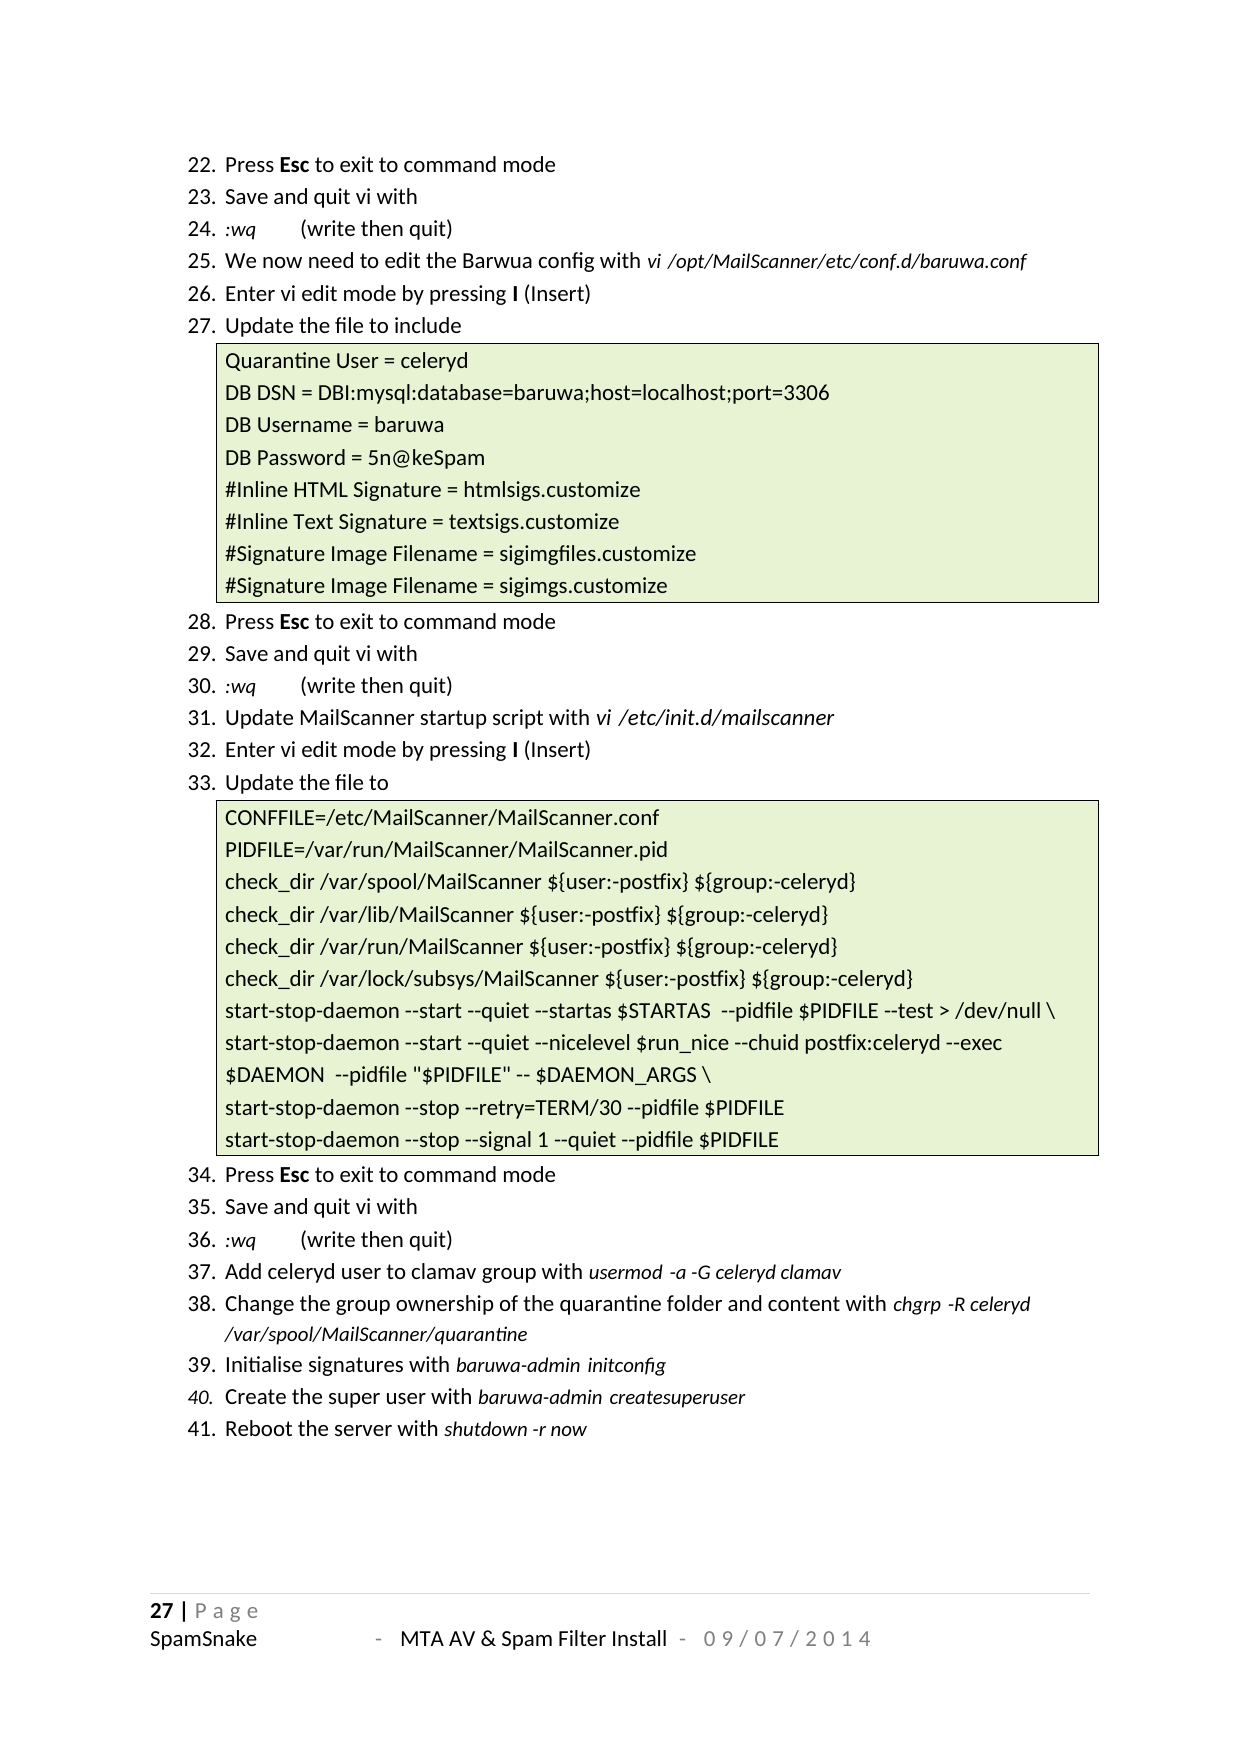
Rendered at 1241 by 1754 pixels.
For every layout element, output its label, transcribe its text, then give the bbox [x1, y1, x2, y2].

list Save and quit vi with [187, 639, 1090, 667]
list #Signature Image Filename = sigimgfiles.customize [217, 536, 1098, 567]
list DB Password = 5n@keSpam [217, 440, 1098, 471]
list :wq (write then quit) [187, 1225, 1090, 1253]
list :wq (write then quit) [187, 214, 1090, 242]
list Enter vi edit mode by pressing I (Insert) [187, 736, 1090, 764]
list Update the file to include [187, 311, 1090, 339]
list PIDFILE=/var/run/MailScanner/MailScanner.pid [217, 832, 1098, 863]
list start-stop-daemon --start --quiet --nicelevel $run_nice --chuid postfix:celeryd --exec $DAEMON --pidfile "$PIDFILE" -- $DAEMON_ARGS \ [217, 1025, 1098, 1089]
list #Inline Text Signature = textsigs.customize [217, 504, 1098, 535]
list Save and quit vi with [187, 1192, 1090, 1221]
list Initialise signatures with baruwa-admin initconfig [187, 1350, 1090, 1378]
list Add celeryd user to clamav group with usermod -a -G celeryd clamav [187, 1257, 1090, 1285]
list CONFFILE=/etc/MailScanner/MailScanner.conf [217, 801, 1098, 831]
list Press Esc to exit to command mode [187, 607, 1090, 635]
list Press Esc to exit to command mode [187, 150, 1090, 178]
list Press Esc to exit to command mode [187, 1160, 1090, 1188]
list We now need to edit the Barwua config with vi /opt/MailScanner/etc/conf.d/baruwa.conf [187, 247, 1090, 274]
list Update MailScanner startup script with vi /etc/init.d/mailscanner [187, 703, 1090, 731]
list #Signature Image Filename = sigimgs.customize [217, 568, 1098, 602]
list Quarantine User = celeryd [217, 344, 1098, 374]
list :wq (write then quit) [187, 671, 1090, 699]
list Create the super user with baruwa-admin createsuperuser [187, 1382, 1090, 1410]
list DB Username = baruwa [217, 407, 1098, 439]
list Change the group ownership of the quarantine folder and content with chgrp -R celeryd /var/spool/MailScanner/quarantine [187, 1289, 1090, 1346]
list check_dir /var/spool/MailScanner ${user:-postfix} ${group:-celeryd} [217, 864, 1098, 896]
list DB DSN = DBI:mysql:database=baruwa;host=localhost;port=3306 [217, 375, 1098, 406]
list Enter vi edit mode by pressing I (Insert) [187, 279, 1090, 307]
list Update the file to [187, 768, 1090, 796]
list start-stop-daemon --stop --signal 1 --quiet --pidfile $PIDFILE [217, 1122, 1098, 1155]
list start-stop-daemon --stop --retry=TERM/30 --pidfile $PIDFILE [217, 1090, 1098, 1121]
list start-stop-daemon --start --quiet --startas $STARTAS --pidfile $PIDFILE --test > /dev/null \ [217, 993, 1098, 1024]
list #Inline HTML Signature = htmlsigs.customize [217, 472, 1098, 503]
list Reboot the server with shutdown -r now [187, 1414, 1090, 1442]
list check_dir /var/lib/MailScanner ${user:-postfix} ${group:-celeryd} [217, 897, 1098, 928]
list check_dir /var/lock/subsys/MailScanner ${user:-postfix} ${group:-celeryd} [217, 961, 1098, 992]
list Save and quit vi with [187, 182, 1090, 210]
list check_dir /var/run/MailScanner ${user:-postfix} ${group:-celeryd} [217, 929, 1098, 960]
